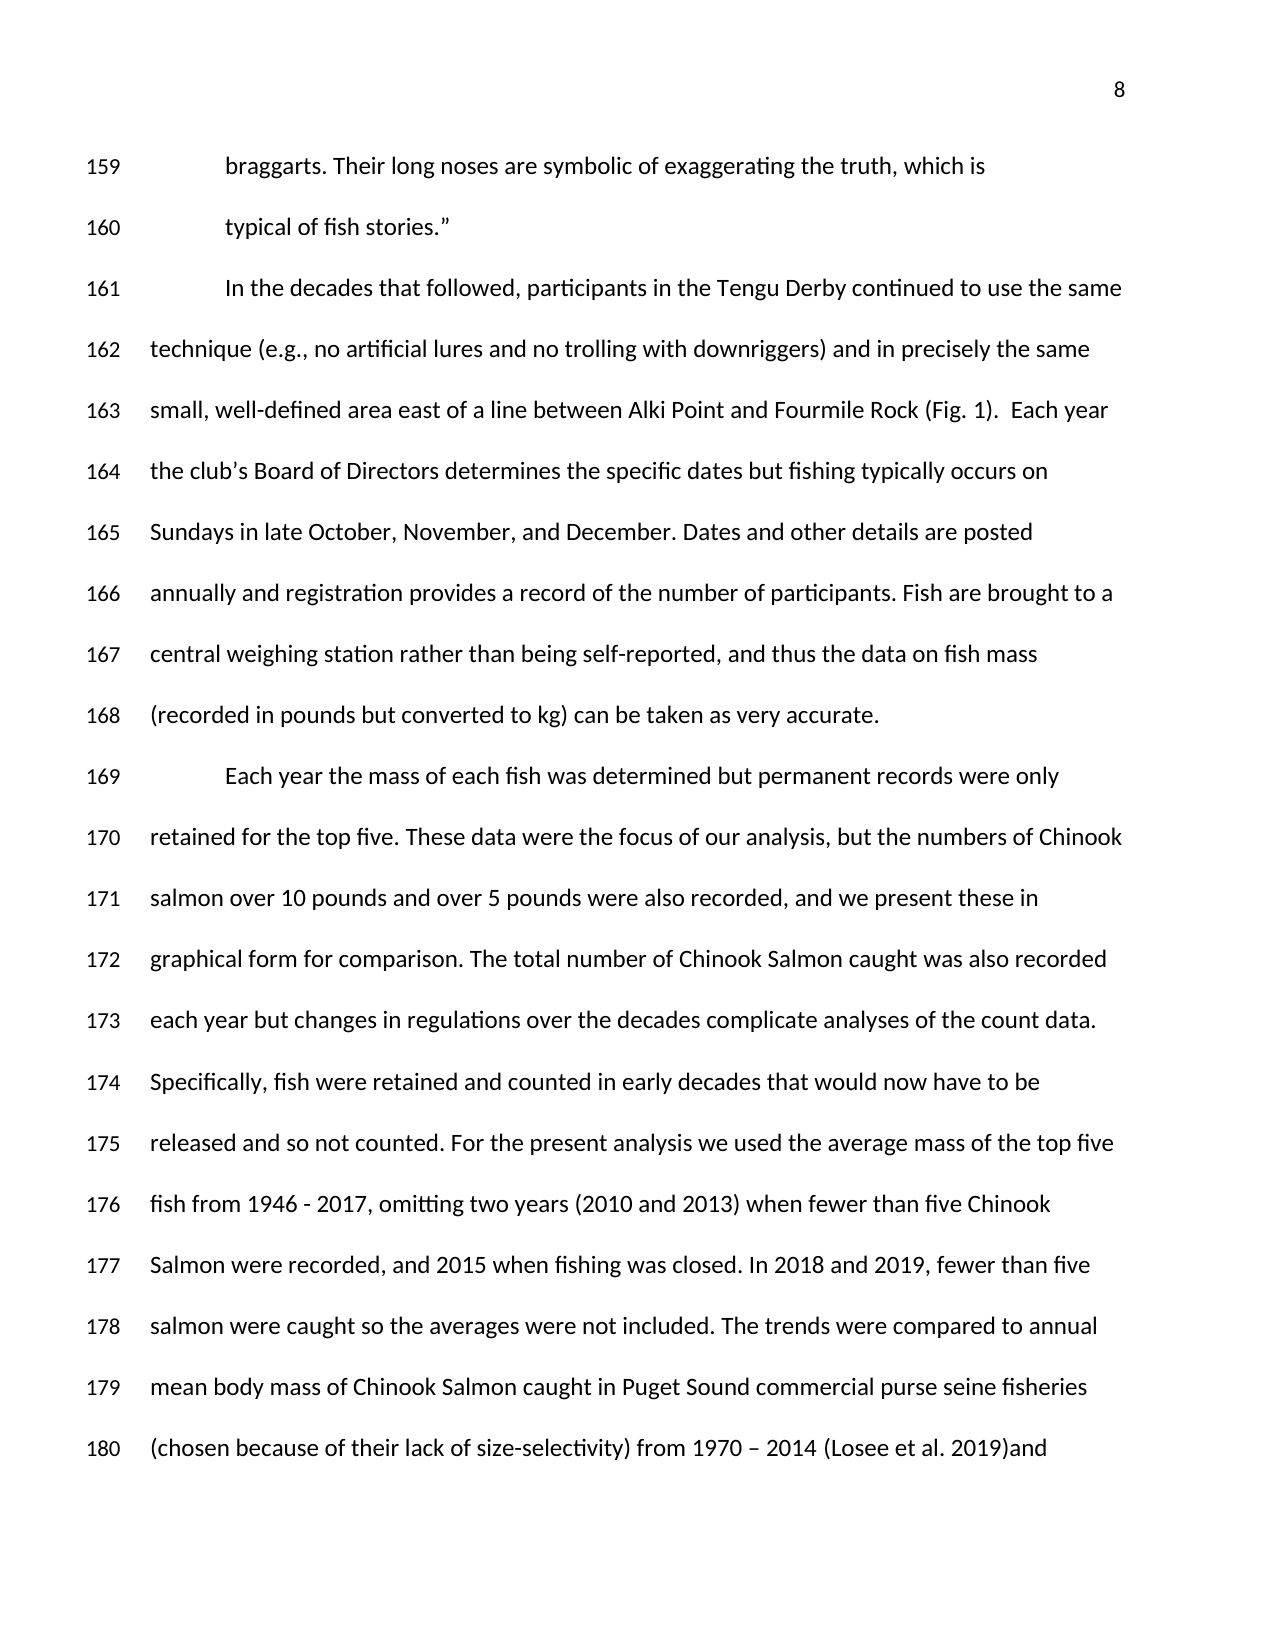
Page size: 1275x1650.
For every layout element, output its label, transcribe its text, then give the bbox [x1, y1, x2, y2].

text In the decades that followed, participants in the Tengu Derby continued to use the same technique (e.g., no artificial lures and no trolling with downriggers) and in precisely the same small, well-defined area east of a line between Alki Point and Fourmile Rock (Fig. 1). Each year the club’s Board of Directors determines the specific dates but fishing typically occurs on Sundays in late October, November, and December. Dates and other details are posted annually and registration provides a record of the number of participants. Fish are brought to a central weighing station rather than being self-reported, and thus the data on fish mass (recorded in pounds but converted to kg) can be taken as very accurate. [150, 272, 1125, 730]
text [225, 150, 1050, 242]
